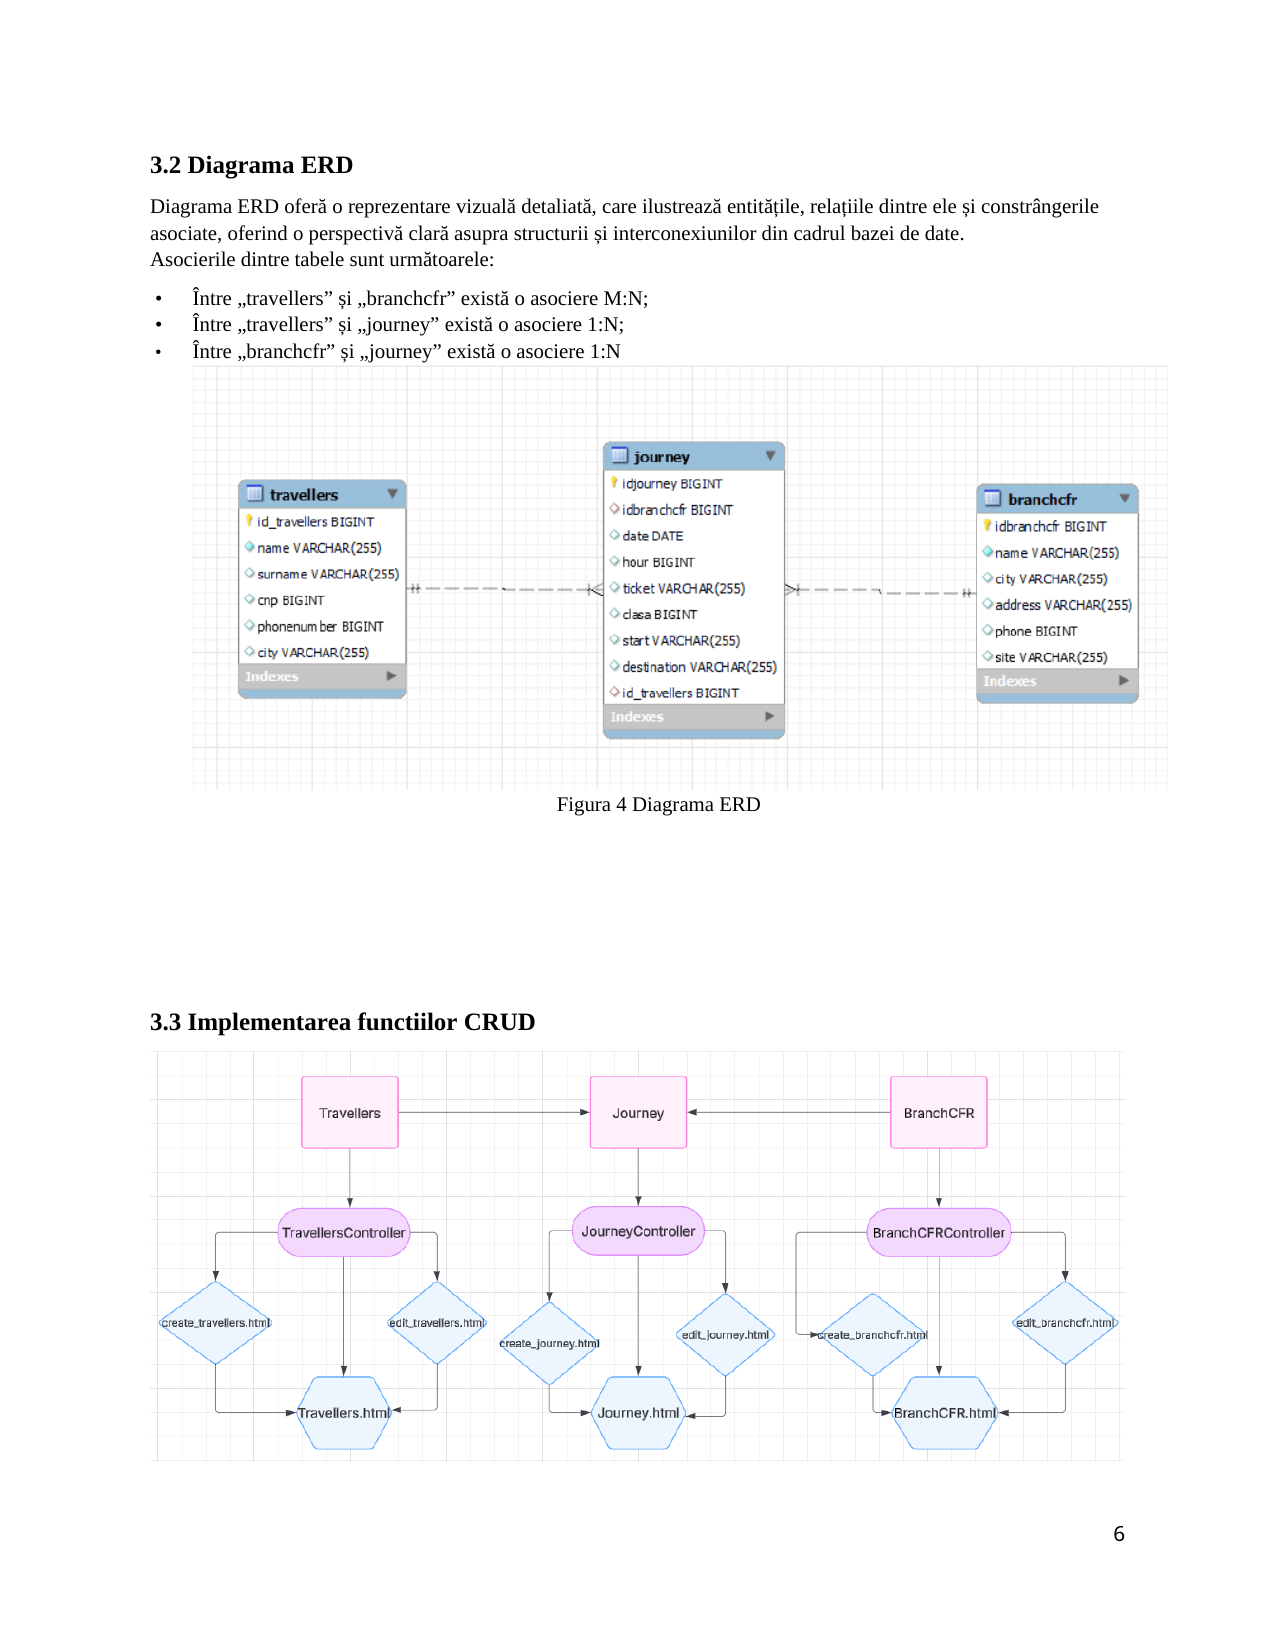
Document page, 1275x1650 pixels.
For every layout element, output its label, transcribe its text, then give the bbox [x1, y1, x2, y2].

text 3.3 Implementarea functiilor CRUD [150, 1007, 1125, 1036]
list Între „branchcfr” și „journey” există o asociere 1:N [155, 339, 1125, 363]
text 3.2 Diagrama ERD [150, 150, 1125, 179]
list Între „travellers” și „branchcfr” există o asociere M:N; [155, 286, 1125, 310]
picture [192, 365, 1168, 790]
list Între „travellers” și „journey” există o asociere 1:N; [155, 312, 1125, 336]
picture [150, 1051, 1125, 1462]
list Figura 4 Diagrama ERD [192, 790, 1125, 816]
text Diagrama ERD oferă o reprezentare vizuală detaliată, care ilustrează entitățile, relațiile dintre ele și constrângerile asociate, oferind o perspectivă clară asupra structurii și interconexiunilor din cadrul bazei de date. Asocierile dintre tabele sunt următoarele: [150, 194, 1125, 271]
